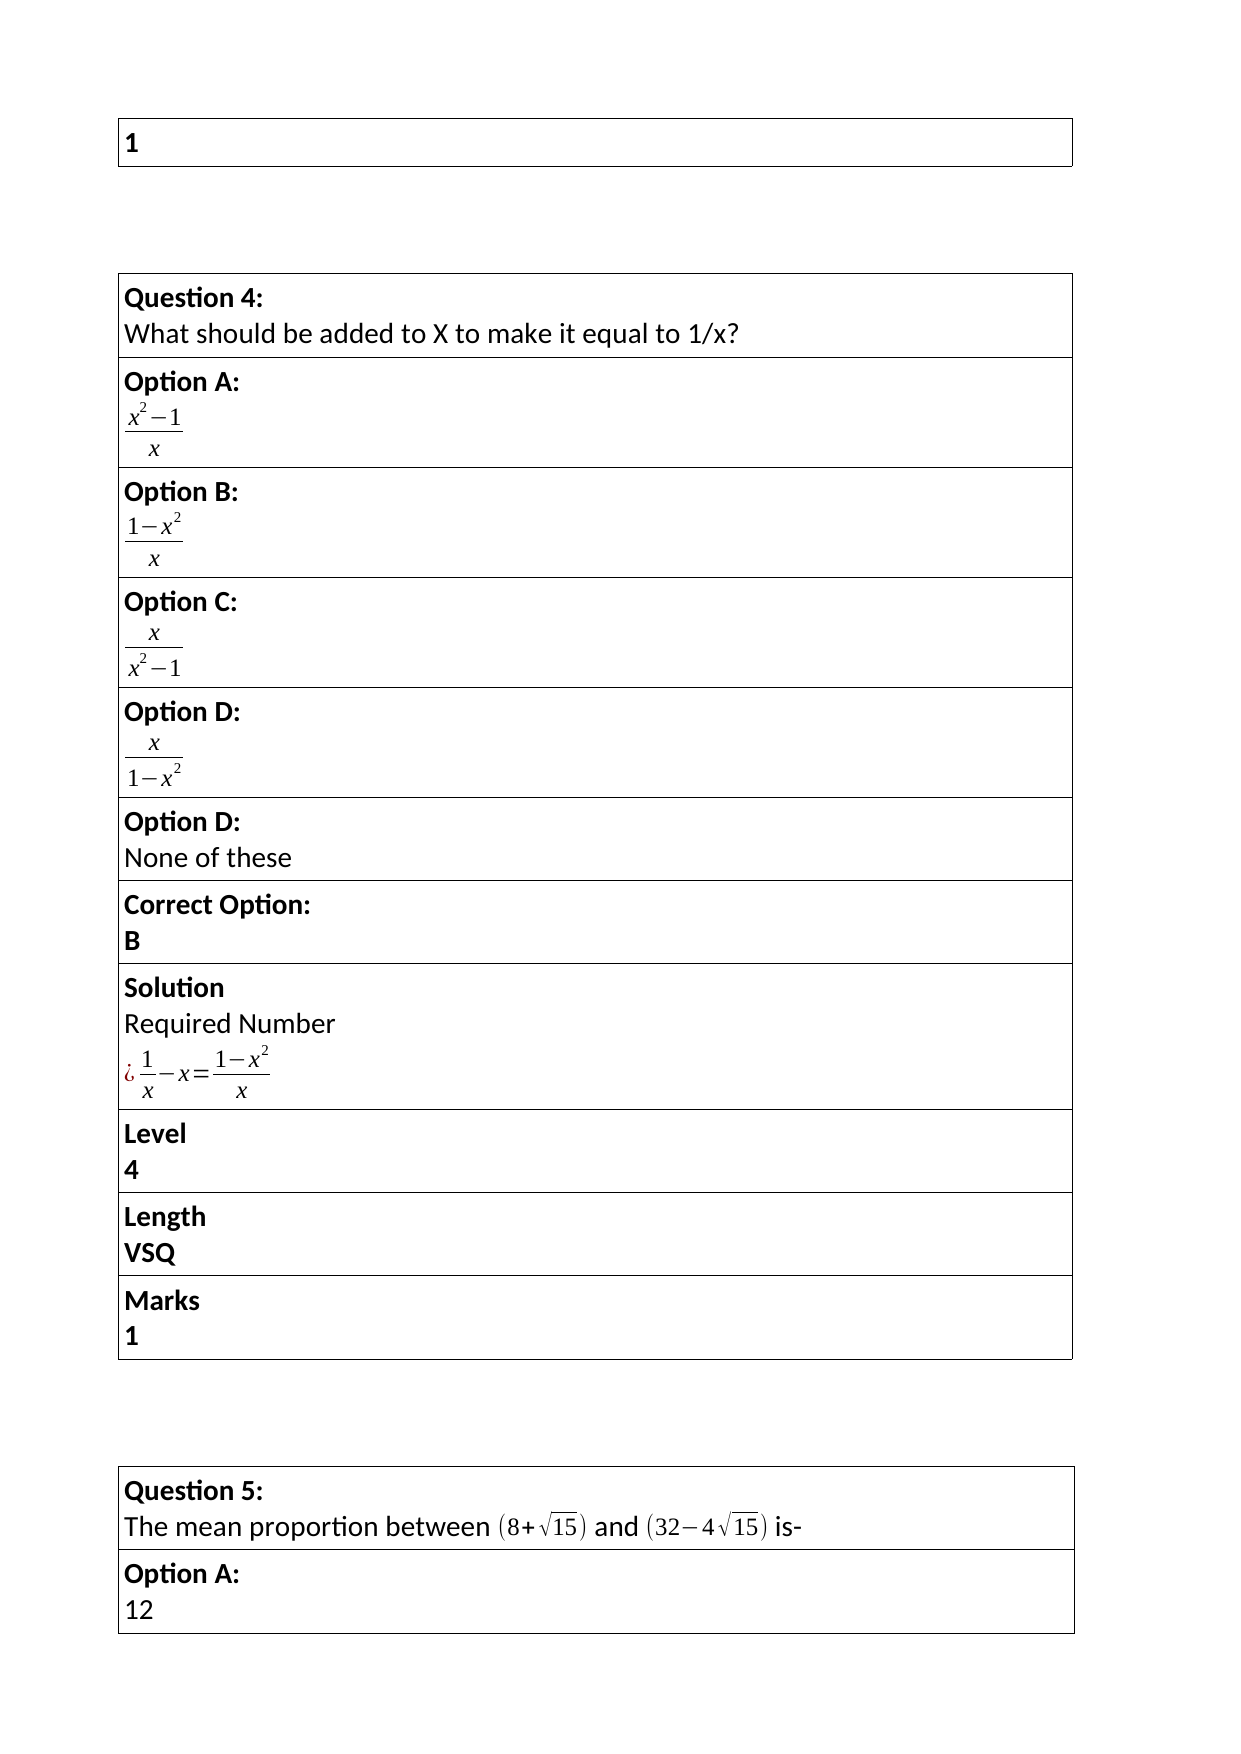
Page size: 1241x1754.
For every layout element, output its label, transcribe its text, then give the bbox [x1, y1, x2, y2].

table_header Question 5: The mean proportion between and is- [119, 1467, 1074, 1549]
table_cell Marks 1 [119, 1276, 1072, 1359]
table_cell Option B: [119, 468, 1072, 577]
table_header Question 4: What should be added to X to make it equal to 1/x? [119, 274, 1072, 356]
table_cell Length VSQ [119, 1193, 1072, 1275]
table_cell Option A: [119, 358, 1072, 466]
table_cell Option A: 12 [119, 1550, 1074, 1632]
table_cell Option D: None of these [119, 798, 1072, 880]
table_cell Correct Option: B [119, 881, 1072, 963]
table_cell Marks 1 [119, 119, 1072, 166]
table_cell Option C: [119, 578, 1072, 687]
table_cell Option D: [119, 688, 1072, 797]
table_cell Solution Required Number [119, 964, 1072, 1109]
table_cell Level 4 [119, 1110, 1072, 1192]
